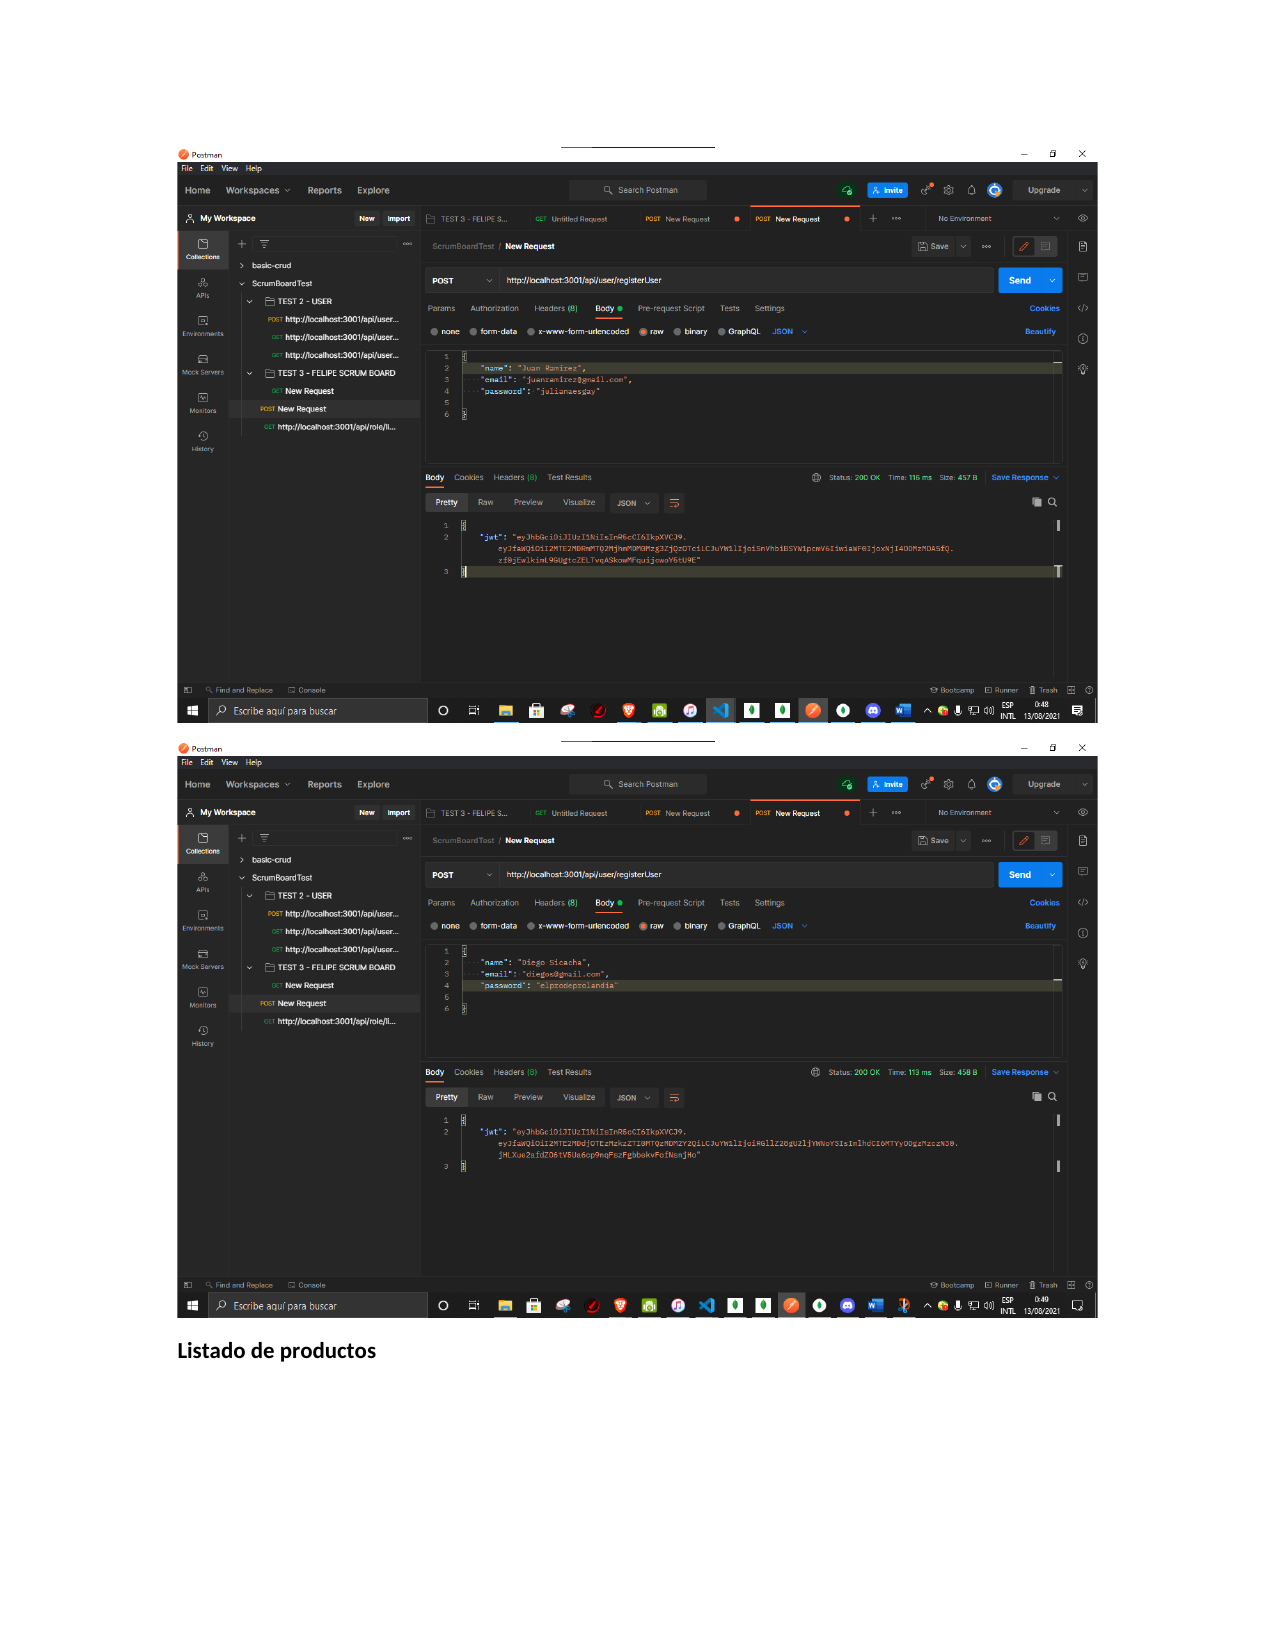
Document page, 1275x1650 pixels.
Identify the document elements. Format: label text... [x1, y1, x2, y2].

text Listado de productos [177, 1336, 1098, 1364]
picture [177, 147, 1098, 723]
picture [177, 741, 1098, 1318]
